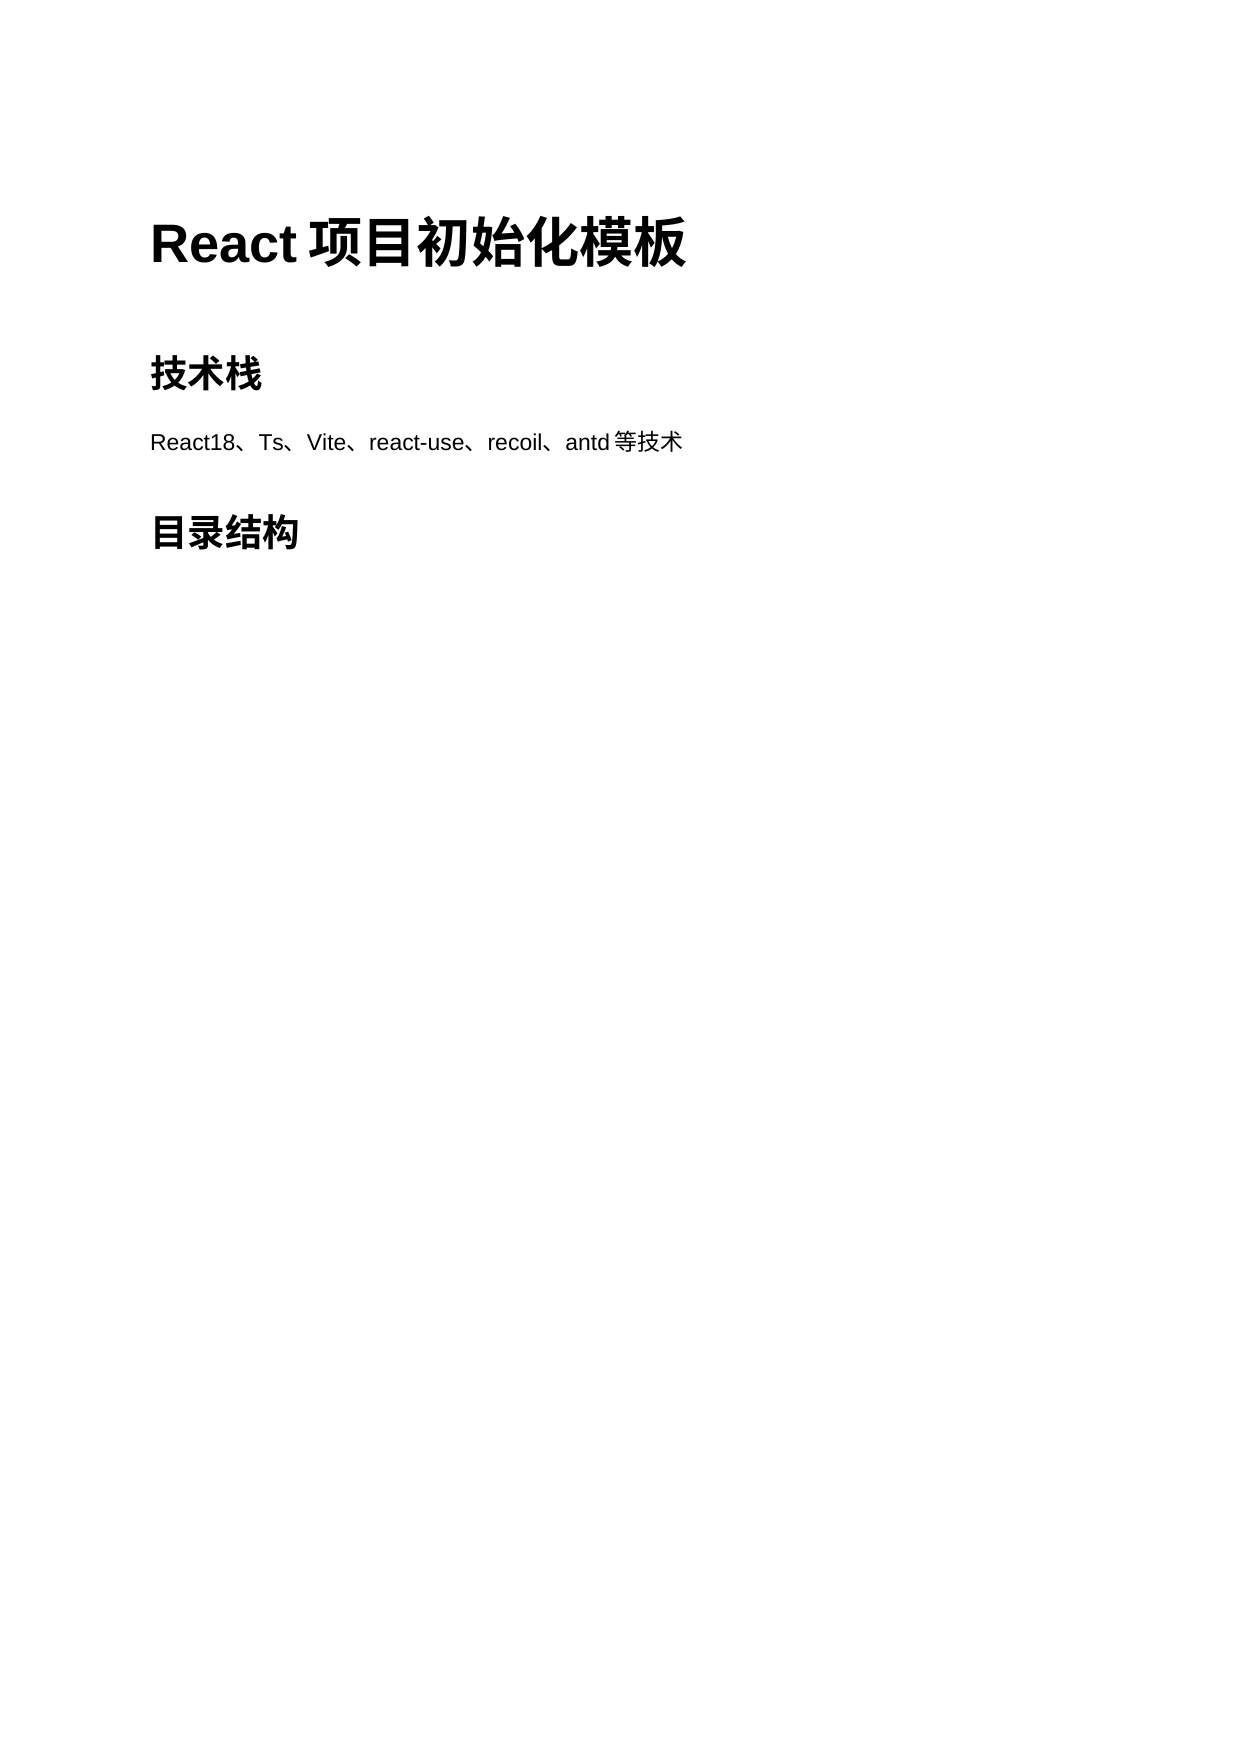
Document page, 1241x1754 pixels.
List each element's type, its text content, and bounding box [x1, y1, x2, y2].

text React18、Ts、Vite、react-use、recoil、antd等技术 [150, 424, 1090, 457]
text React项目初始化模板 [150, 200, 1090, 278]
text 技术栈 [150, 344, 1090, 398]
text 目录结构 [150, 503, 1090, 557]
